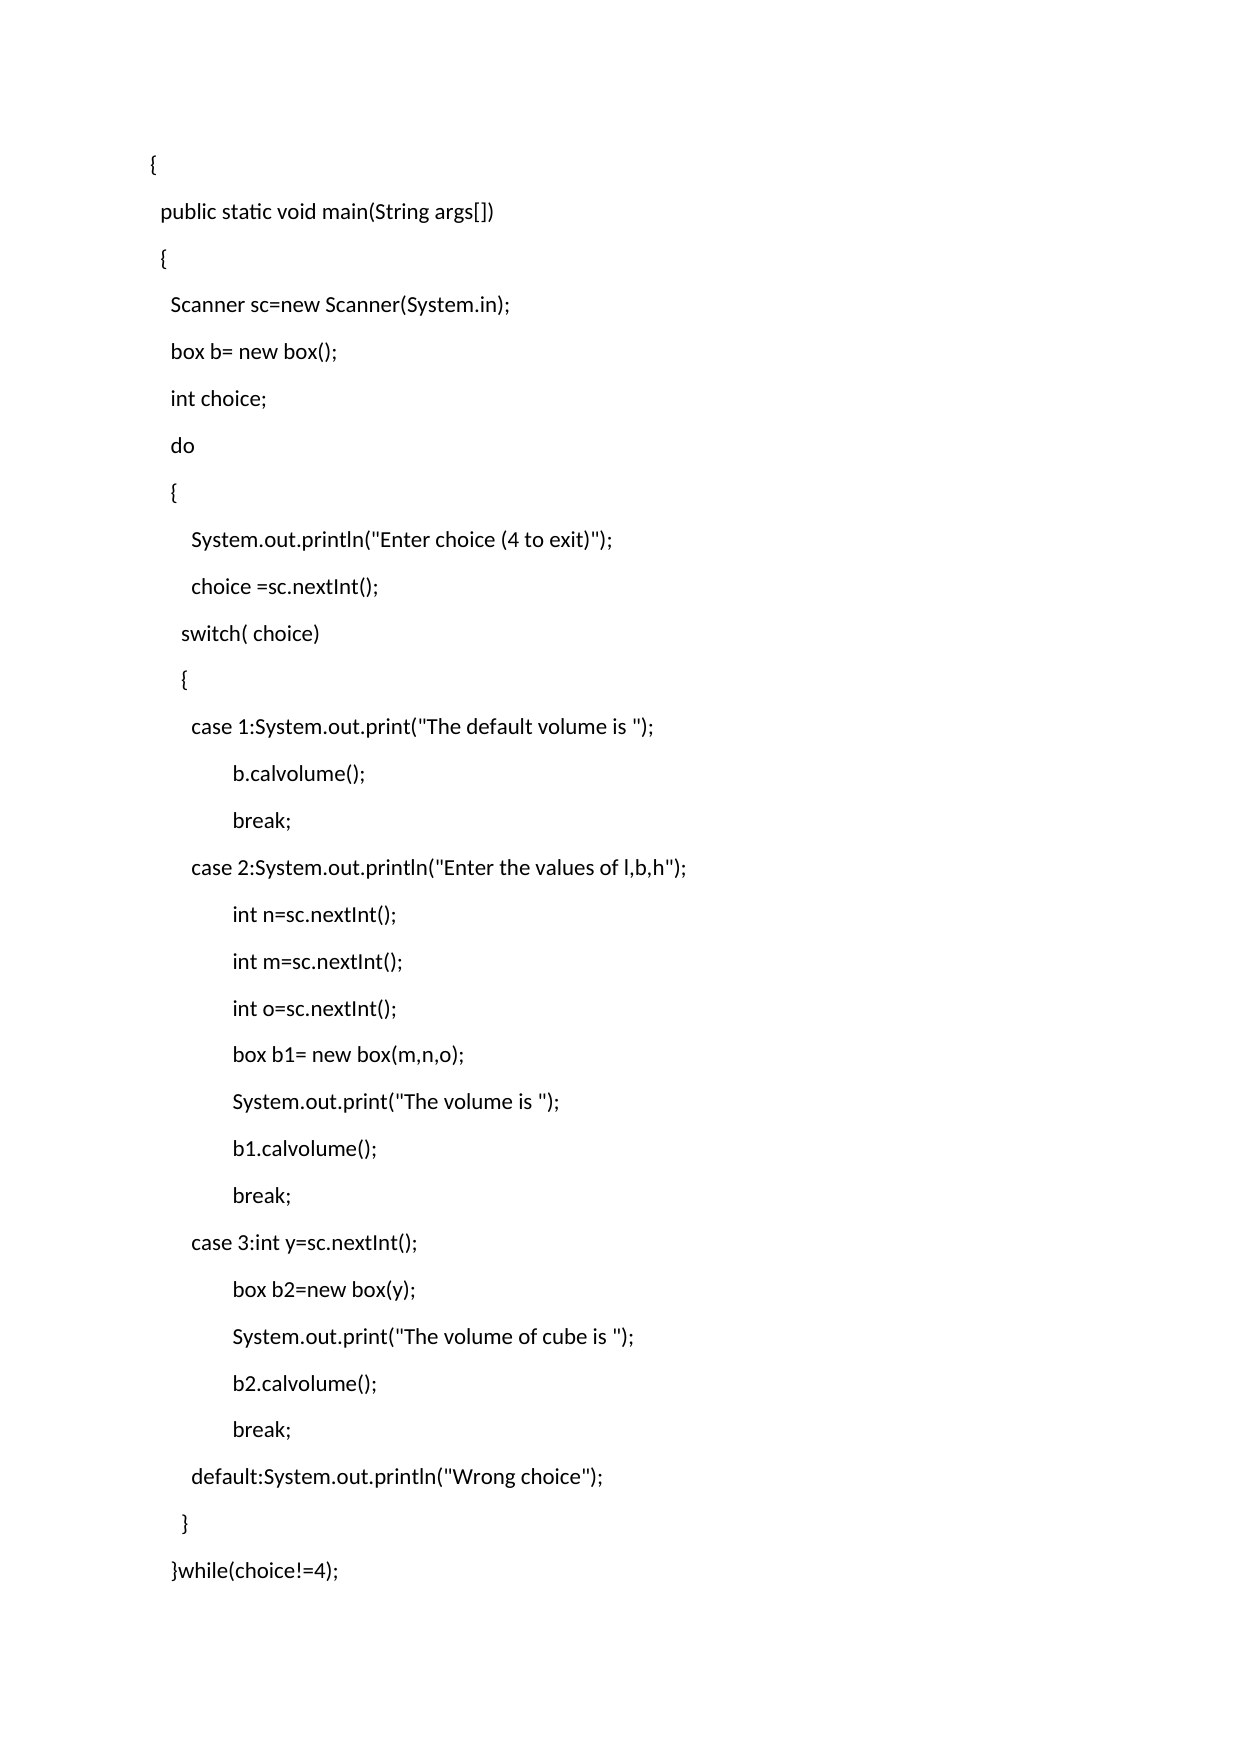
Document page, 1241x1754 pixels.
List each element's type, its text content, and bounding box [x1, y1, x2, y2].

text int m=sc.nextInt(); [150, 947, 1090, 975]
text } [150, 1509, 1090, 1537]
text choice =sc.nextInt(); [150, 572, 1090, 600]
text case 3:int y=sc.nextInt(); [150, 1228, 1090, 1256]
text break; [150, 806, 1090, 834]
text do [150, 431, 1090, 459]
text System.out.print("The volume is "); [150, 1087, 1090, 1116]
text public static void main(String args[]) [150, 197, 1090, 225]
text { [150, 478, 1090, 506]
text System.out.print("The volume of cube is "); [150, 1322, 1090, 1350]
text { [150, 666, 1090, 694]
text box b1= new box(m,n,o); [150, 1041, 1090, 1069]
text b.calvolume(); [150, 759, 1090, 787]
text break; [150, 1181, 1090, 1209]
text break; [150, 1416, 1090, 1444]
text }while(choice!=4); [150, 1556, 1090, 1584]
text b2.calvolume(); [150, 1369, 1090, 1397]
text default:System.out.println("Wrong choice"); [150, 1462, 1090, 1491]
text case 2:System.out.println("Enter the values of l,b,h"); [150, 853, 1090, 881]
text { [150, 244, 1090, 272]
text int n=sc.nextInt(); [150, 900, 1090, 928]
text switch( choice) [150, 619, 1090, 647]
text Scanner sc=new Scanner(System.in); [150, 291, 1090, 319]
text int o=sc.nextInt(); [150, 994, 1090, 1022]
text b1.calvolume(); [150, 1134, 1090, 1162]
text { [150, 150, 1090, 178]
text int choice; [150, 384, 1090, 412]
text box b2=new box(y); [150, 1275, 1090, 1303]
text System.out.println("Enter choice (4 to exit)"); [150, 525, 1090, 553]
text box b= new box(); [150, 337, 1090, 366]
text case 1:System.out.print("The default volume is "); [150, 712, 1090, 741]
